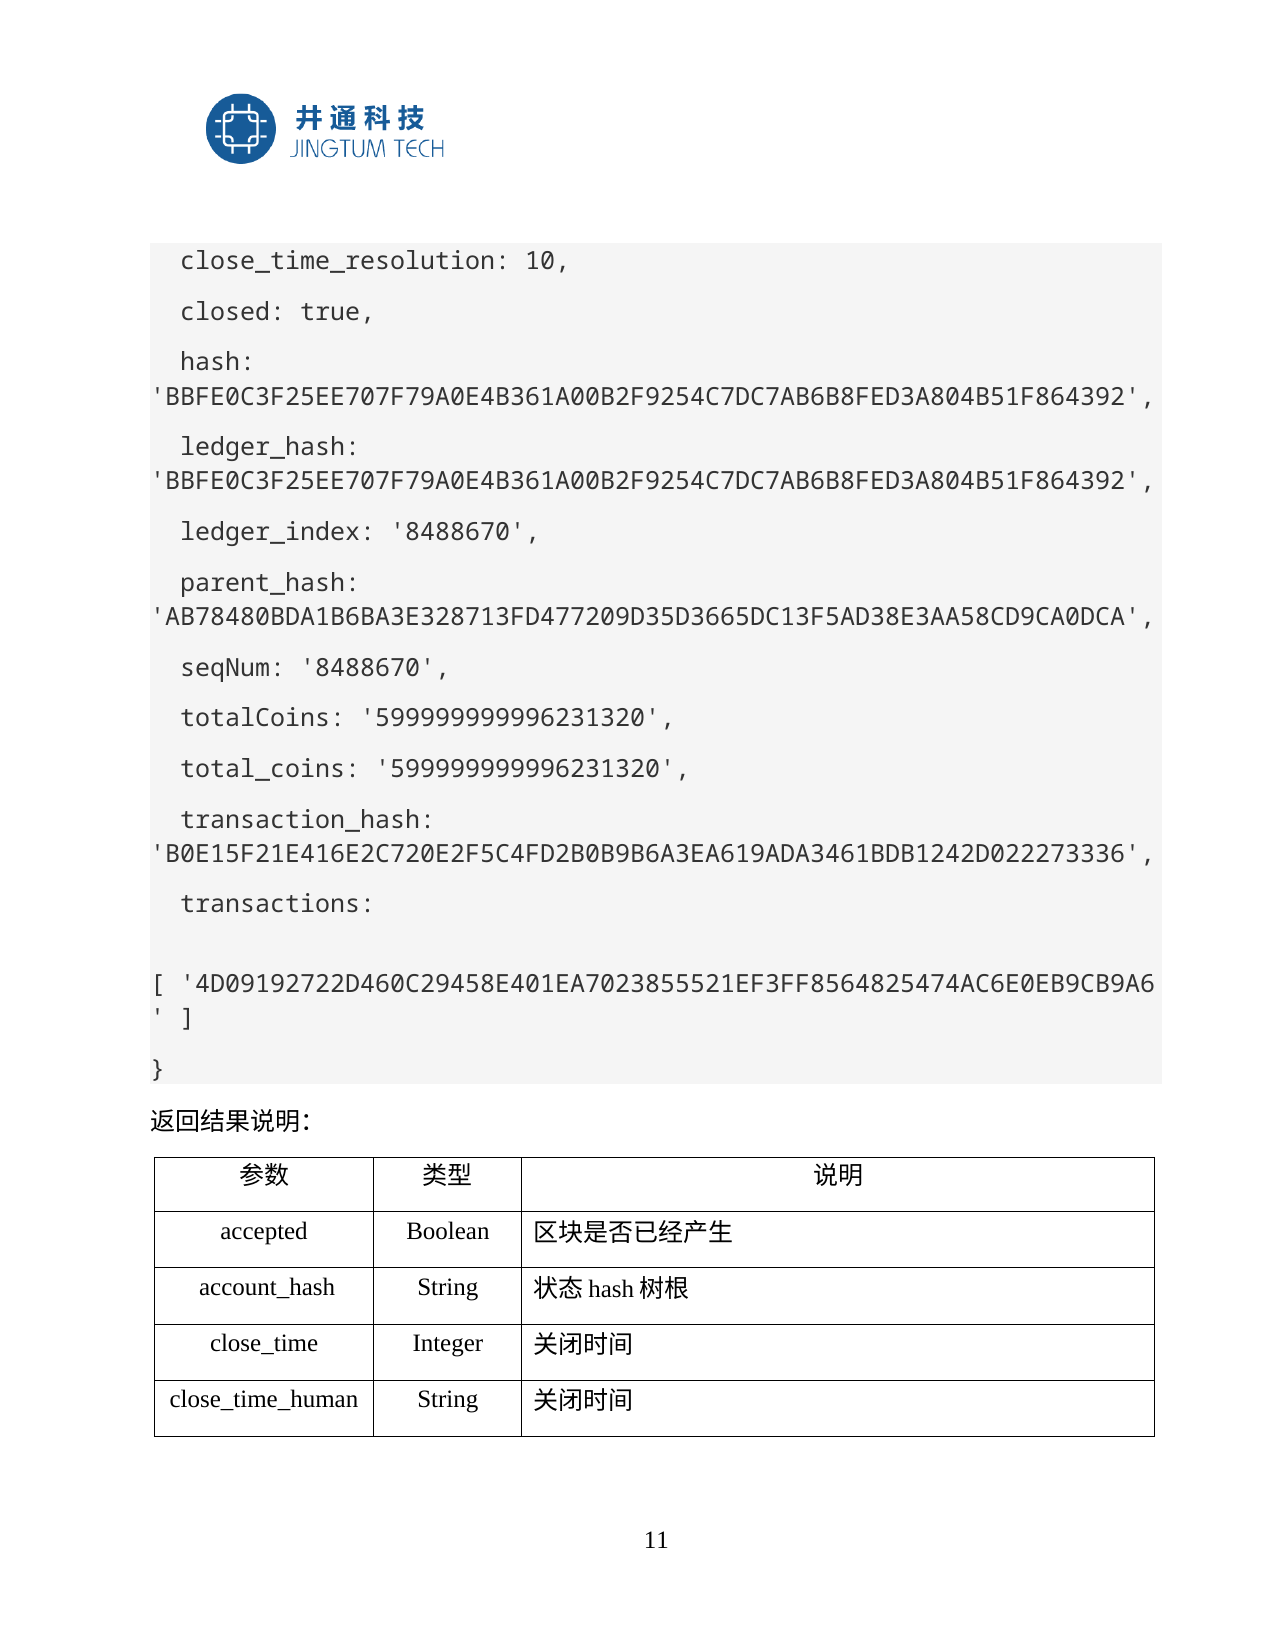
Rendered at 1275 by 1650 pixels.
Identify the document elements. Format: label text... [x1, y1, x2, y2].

table_cell 状态hash树根 [522, 1268, 1154, 1323]
text transaction_hash: 'B0E15F21E416E2C720E2F5C4FD2B0B9B6A3EA619ADA3461BDB1242D022273336', [150, 801, 1162, 869]
text close_time_resolution: 10, [150, 243, 1162, 277]
table_cell accepted [155, 1212, 373, 1267]
table_cell 关闭时间 [522, 1325, 1154, 1380]
table_cell String [374, 1381, 521, 1436]
picture [180, 71, 463, 186]
text [ '4D09192722D460C29458E401EA7023855521EF3FF8564825474AC6E0EB9CB9A6' ] [150, 937, 1162, 1034]
table_cell account_hash [155, 1268, 373, 1323]
table_cell Boolean [374, 1212, 521, 1267]
text ledger_hash: 'BBFE0C3F25EE707F79A0E4B361A00B2F9254C7DC7AB6B8FED3A804B51F864392', [150, 429, 1162, 497]
table_cell 区块是否已经产生 [522, 1212, 1154, 1267]
table_cell close_time [155, 1325, 373, 1380]
text total_coins: '599999999996231320', [150, 751, 1162, 785]
text parent_hash: 'AB78480BDA1B6BA3E328713FD477209D35D3665DC13F5AD38E3AA58CD9CA0DCA', [150, 564, 1162, 632]
text totalCoins: '599999999996231320', [150, 700, 1162, 734]
table_cell close_time_human [155, 1381, 373, 1436]
table_cell String [374, 1268, 521, 1323]
table_header 类型 [374, 1158, 521, 1211]
text 返回结果说明： [150, 1101, 1162, 1137]
text transactions: [150, 886, 1162, 920]
text seqNum: '8488670', [150, 649, 1162, 683]
text } [150, 1050, 1162, 1084]
table_cell Integer [374, 1325, 521, 1380]
text ledger_index: '8488670', [150, 514, 1162, 548]
table_header 参数 [155, 1158, 373, 1211]
table_header 说明 [522, 1158, 1154, 1211]
text hash: 'BBFE0C3F25EE707F79A0E4B361A00B2F9254C7DC7AB6B8FED3A804B51F864392', [150, 344, 1162, 412]
text closed: true, [150, 293, 1162, 327]
table_cell 关闭时间 [522, 1381, 1154, 1436]
